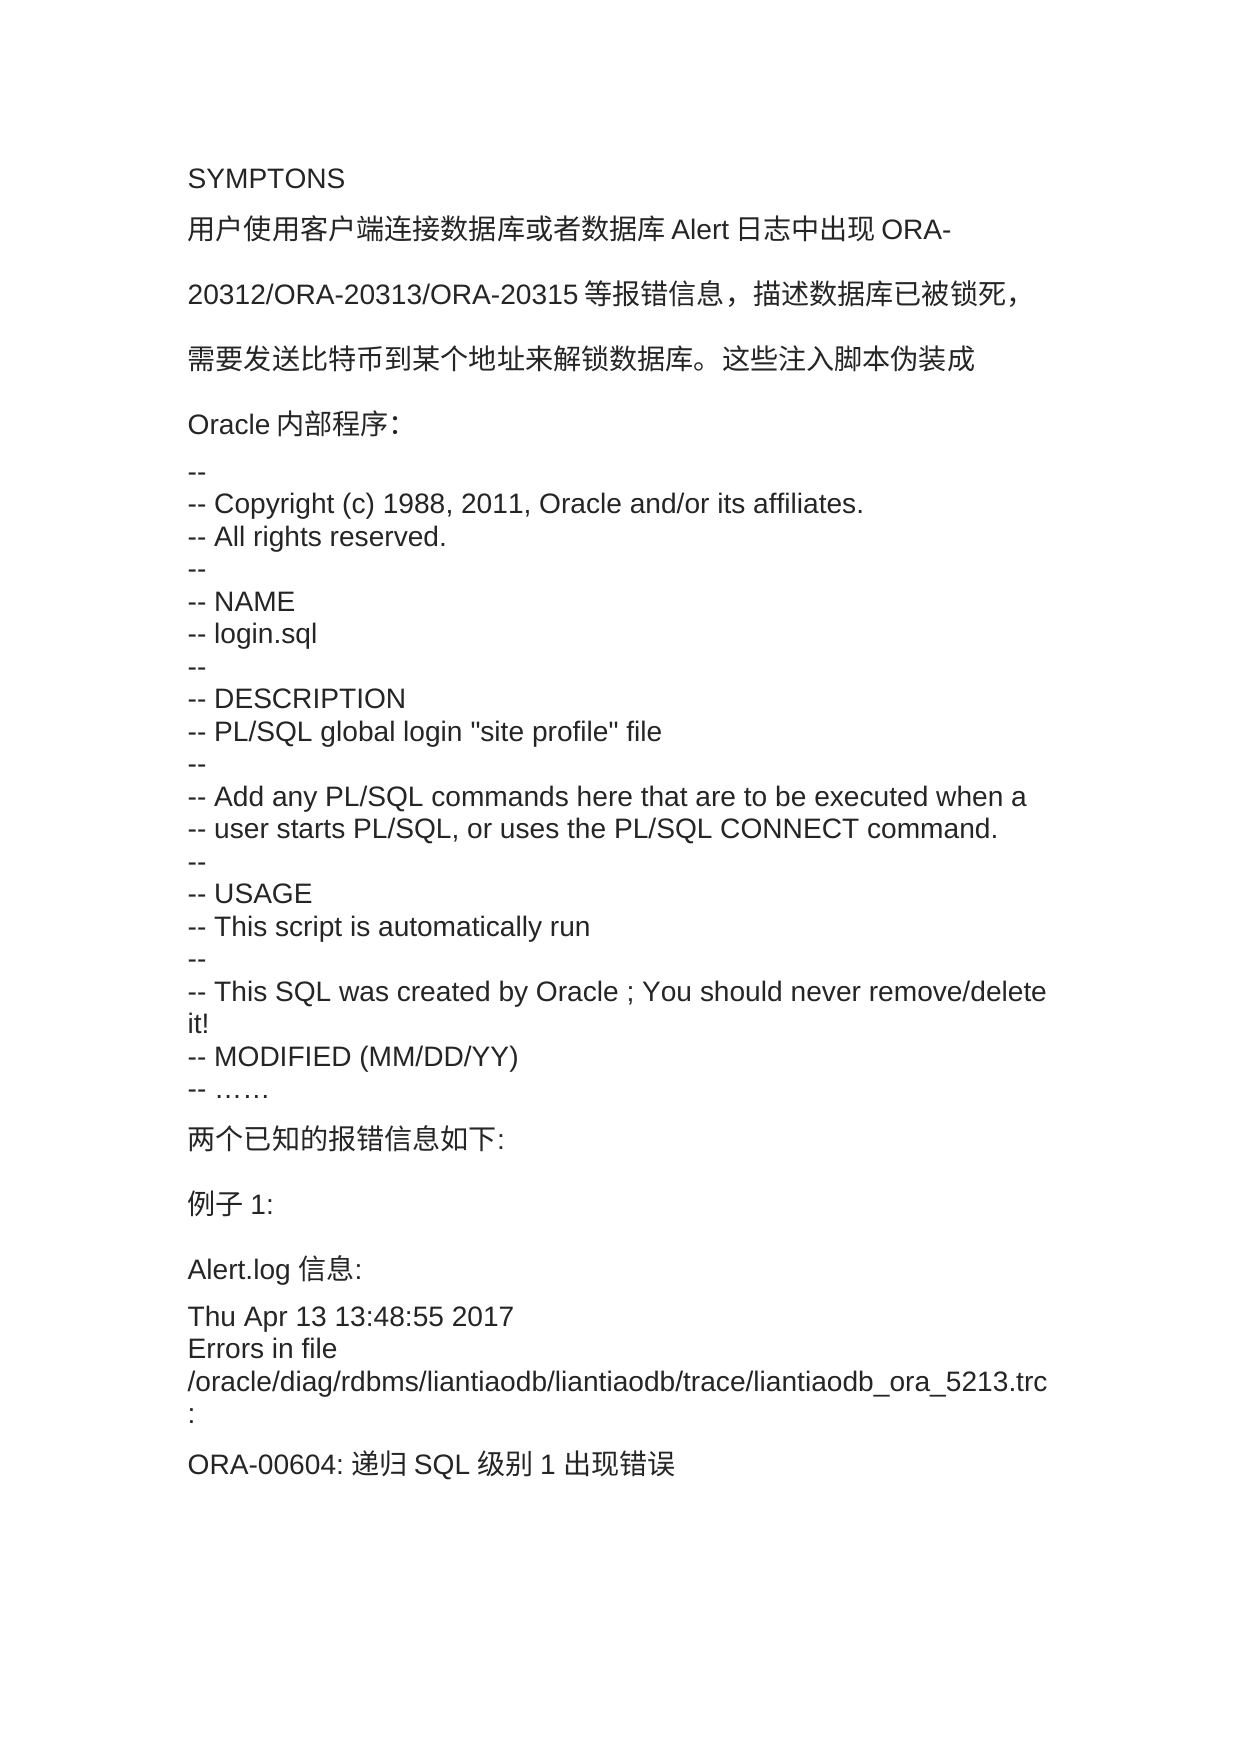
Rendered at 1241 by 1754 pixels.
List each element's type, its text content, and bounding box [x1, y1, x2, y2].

text -- …… [187, 1072, 1053, 1104]
text -- [187, 649, 1053, 682]
text -- All rights reserved. [187, 519, 1053, 552]
text -- NAME [187, 584, 1053, 617]
text 例子 1: [187, 1169, 1053, 1234]
text Errors in file /oracle/diag/rdbms/liantiaodb/liantiaodb/trace/liantiaodb_ora_5213.trc: [187, 1332, 1053, 1429]
text -- login.sql [187, 617, 1053, 649]
text -- [187, 552, 1053, 584]
text ORA-00604: 递归 SQL 级别 1 出现错误 [187, 1429, 1053, 1494]
text -- PL/SQL global login "site profile" file [187, 714, 1053, 747]
text -- MODIFIED (MM/DD/YY) [187, 1039, 1053, 1072]
text -- [187, 747, 1053, 779]
text 用户使用客户端连接数据库或者数据库Alert日志中出现ORA-20312/ORA-20313/ORA-20315等报错信息，描述数据库已被锁死，需要发送比特币到某个地址来解锁数据库。这些注入脚本伪装成Oracle内部程序： [187, 194, 1053, 454]
text -- Copyright (c) 1988, 2011, Oracle and/or its affiliates. [187, 487, 1053, 519]
text -- DESCRIPTION [187, 682, 1053, 714]
text -- user starts PL/SQL, or uses the PL/SQL CONNECT command. [187, 812, 1053, 844]
text -- USAGE [187, 877, 1053, 909]
text -- Add any PL/SQL commands here that are to be executed when a [187, 779, 1053, 812]
text -- This SQL was created by Oracle ; You should never remove/delete it! [187, 974, 1053, 1039]
text -- This script is automatically run [187, 909, 1053, 942]
text Alert.log 信息: [187, 1234, 1053, 1299]
text -- [187, 942, 1053, 974]
text Thu Apr 13 13:48:55 2017 [187, 1299, 1053, 1332]
text SYMPTONS [187, 162, 1053, 194]
text 两个已知的报错信息如下: [187, 1104, 1053, 1169]
text -- [187, 454, 1053, 487]
text -- [187, 844, 1053, 877]
